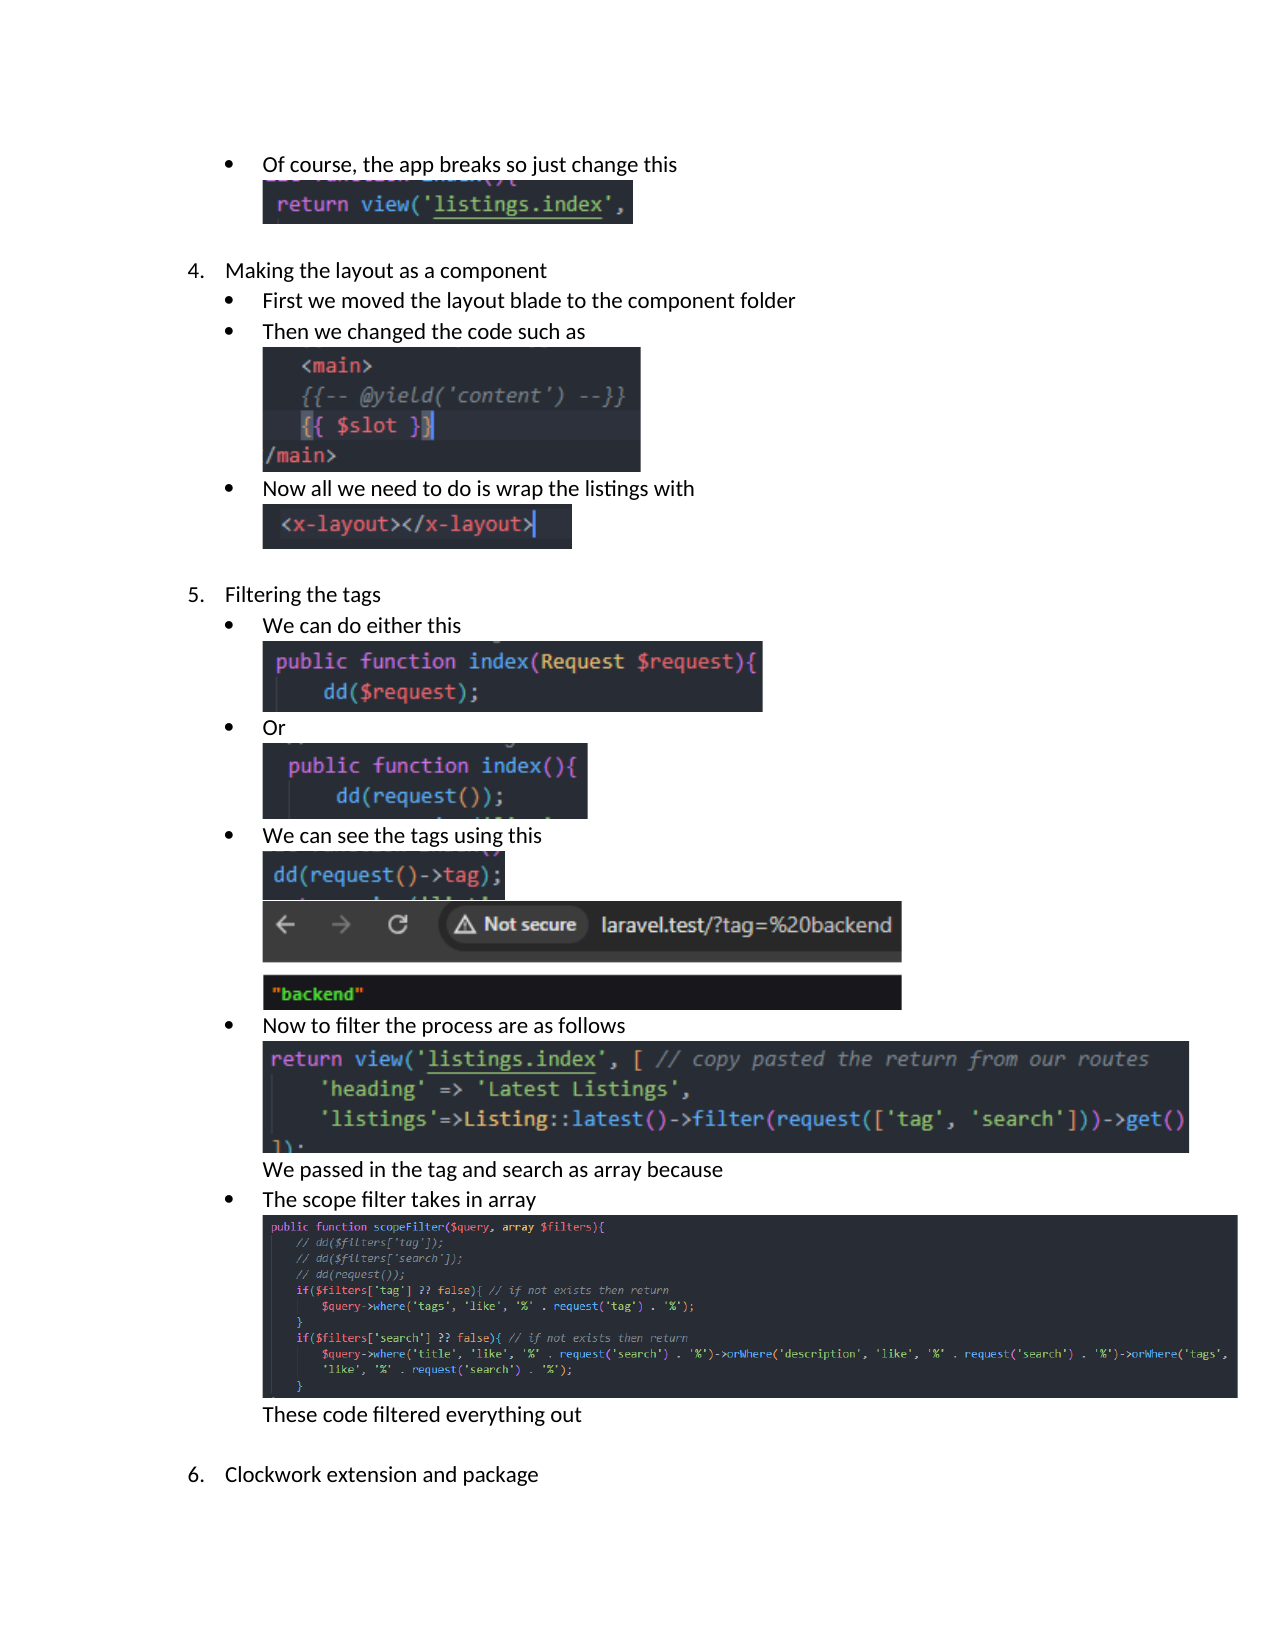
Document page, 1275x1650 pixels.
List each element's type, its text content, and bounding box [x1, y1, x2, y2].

list Now all we need to do is wrap the listings with [225, 474, 1125, 502]
list Then we changed the code such as [225, 317, 1125, 345]
picture [262, 641, 763, 712]
picture [262, 851, 505, 900]
list We can do either this [225, 611, 1125, 639]
list Of course, the app breaks so just change this [225, 150, 1125, 178]
list We can see the tags using this [225, 821, 1125, 849]
picture [262, 347, 641, 472]
picture [262, 180, 633, 224]
list We passed in the tag and search as array because [262, 1155, 1125, 1183]
picture [262, 504, 572, 549]
list Filtering the tags [187, 581, 1125, 608]
picture [262, 1041, 1190, 1153]
list Now to filter the process are as follows [225, 1012, 1125, 1040]
list Clockwork extension and package [187, 1461, 1125, 1489]
list The scope filter takes in array [225, 1185, 1125, 1213]
list Making the layout as a component [187, 256, 1125, 284]
picture [262, 901, 902, 1010]
picture [262, 743, 588, 819]
list These code filtered everything out [262, 1400, 1125, 1428]
picture [262, 1215, 1238, 1398]
list Or [225, 713, 1125, 741]
list First we moved the layout blade to the component folder [225, 287, 1125, 314]
